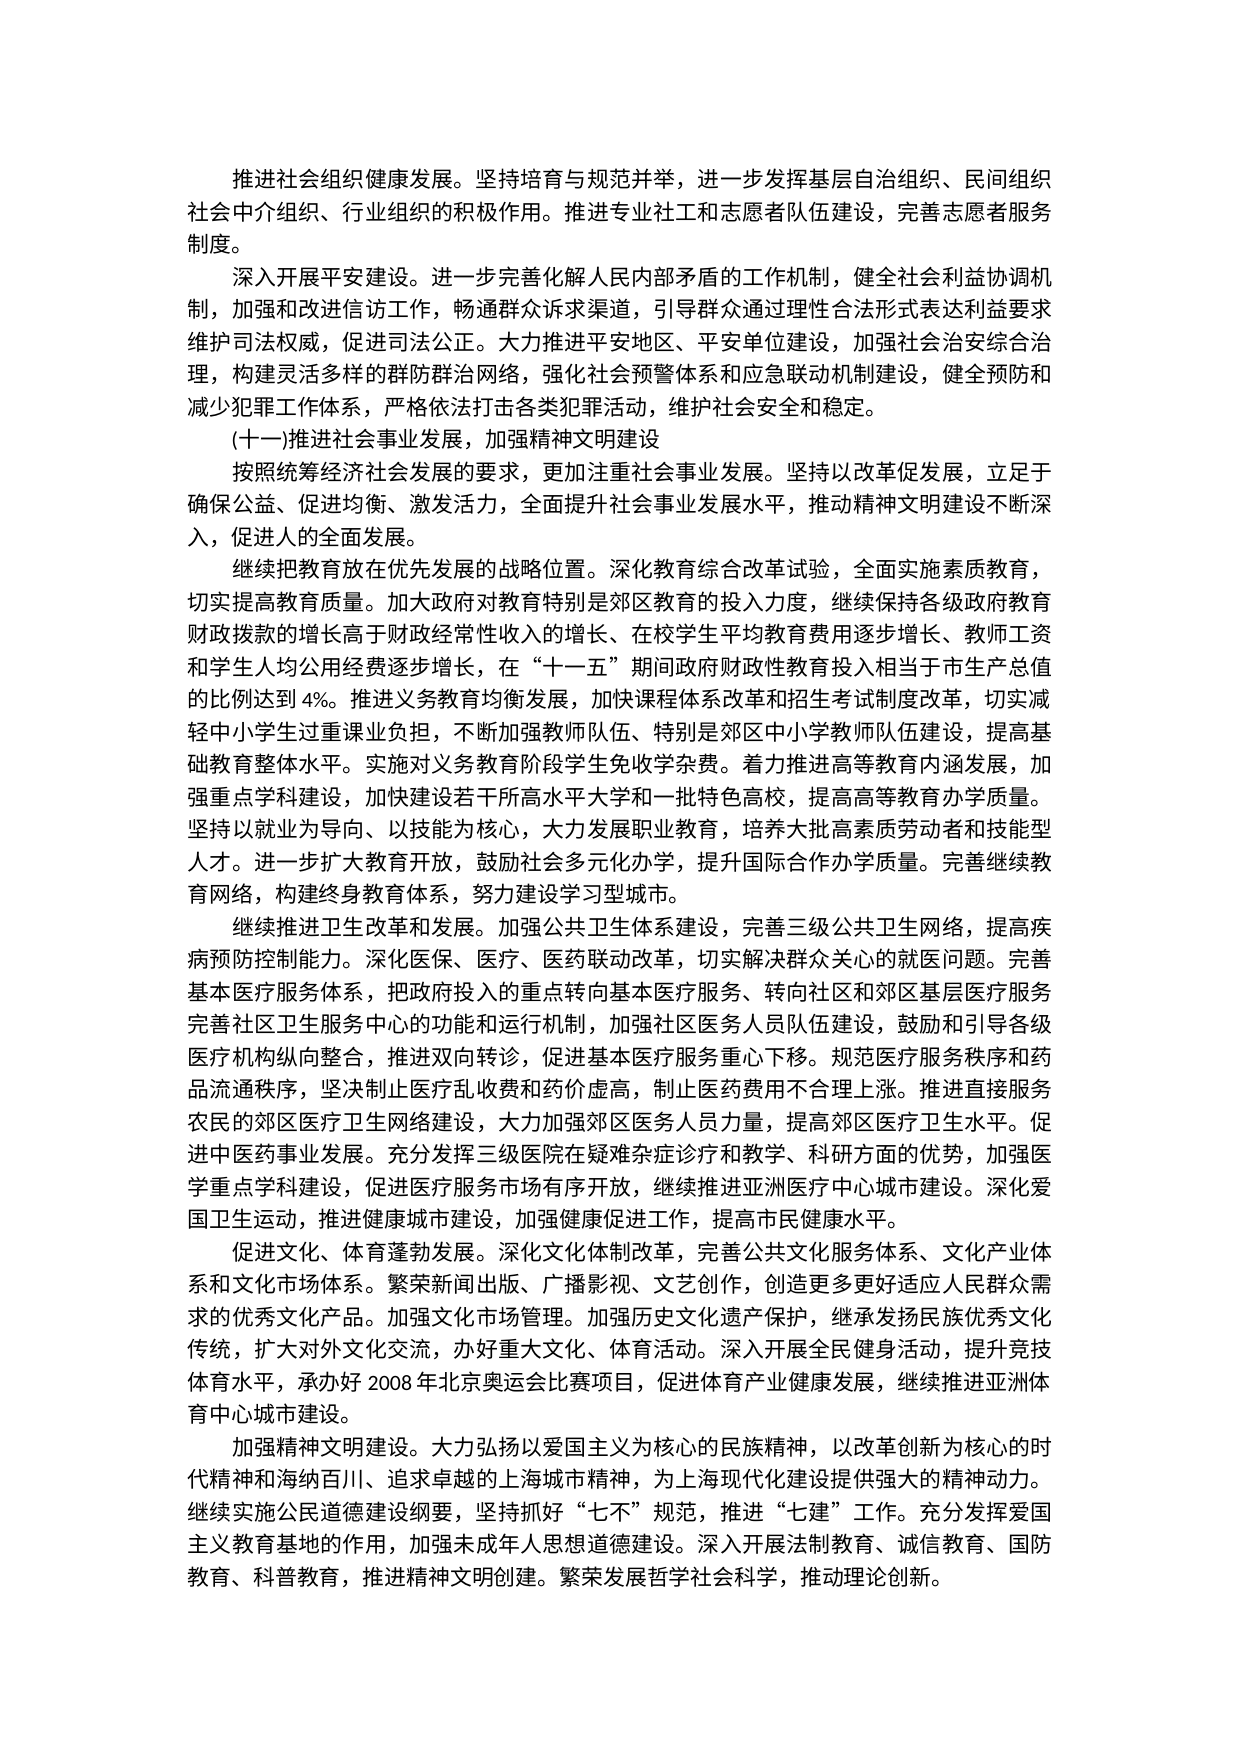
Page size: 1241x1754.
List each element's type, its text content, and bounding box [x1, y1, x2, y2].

text 继续推进卫生改革和发展。加强公共卫生体系建设，完善三级公共卫生网络，提高疾病预防控制能力。深化医保、医疗、医药联动改革，切实解决群众关心的就医问题。完善基本医疗服务体系，把政府投入的重点转向基本医疗服务、转向社区和郊区基层医疗服务。完善社区卫生服务中心的功能和运行机制，加强社区医务人员队伍建设，鼓励和引导各级医疗机构纵向整合，推进双向转诊，促进基本医疗服务重心下移。规范医疗服务秩序和药品流通秩序，坚决制止医疗乱收费和药价虚高，制止医药费用不合理上涨。推进直接服务农民的郊区医疗卫生网络建设，大力加强郊区医务人员力量，提高郊区医疗卫生水平。促进中医药事业发展。充分发挥三级医院在疑难杂症诊疗和教学、科研方面的优势，加强医学重点学科建设，促进医疗服务市场有序开放，继续推进亚洲医疗中心城市建设。深化爱国卫生运动，推进健康城市建设，加强健康促进工作，提高市民健康水平。 [187, 909, 1053, 1234]
text 按照统筹经济社会发展的要求，更加注重社会事业发展。坚持以改革促发展，立足于确保公益、促进均衡、激发活力，全面提升社会事业发展水平，推动精神文明建设不断深入，促进人的全面发展。 [187, 454, 1053, 552]
text (十一)推进社会事业发展，加强精神文明建设 [187, 422, 1053, 454]
text 继续把教育放在优先发展的战略位置。深化教育综合改革试验，全面实施素质教育，切实提高教育质量。加大政府对教育特别是郊区教育的投入力度，继续保持各级政府教育财政拨款的增长高于财政经常性收入的增长、在校学生平均教育费用逐步增长、教师工资和学生人均公用经费逐步增长，在“十一五”期间政府财政性教育投入相当于市生产总值的比例达到4%。推进义务教育均衡发展，加快课程体系改革和招生考试制度改革，切实减轻中小学生过重课业负担，不断加强教师队伍、特别是郊区中小学教师队伍建设，提高基础教育整体水平。实施对义务教育阶段学生免收学杂费。着力推进高等教育内涵发展，加强重点学科建设，加快建设若干所高水平大学和一批特色高校，提高高等教育办学质量。坚持以就业为导向、以技能为核心，大力发展职业教育，培养大批高素质劳动者和技能型人才。进一步扩大教育开放，鼓励社会多元化办学，提升国际合作办学质量。完善继续教育网络，构建终身教育体系，努力建设学习型城市。 [187, 552, 1053, 909]
text 促进文化、体育蓬勃发展。深化文化体制改革，完善公共文化服务体系、文化产业体系和文化市场体系。繁荣新闻出版、广播影视、文艺创作，创造更多更好适应人民群众需求的优秀文化产品。加强文化市场管理。加强历史文化遗产保护，继承发扬民族优秀文化传统，扩大对外文化交流，办好重大文化、体育活动。深入开展全民健身活动，提升竞技体育水平，承办好2008年北京奥运会比赛项目，促进体育产业健康发展，继续推进亚洲体育中心城市建设。 [187, 1234, 1053, 1429]
text 推进社会组织健康发展。坚持培育与规范并举，进一步发挥基层自治组织、民间组织、社会中介组织、行业组织的积极作用。推进专业社工和志愿者队伍建设，完善志愿者服务制度。 [187, 162, 1053, 259]
text 加强精神文明建设。大力弘扬以爱国主义为核心的民族精神，以改革创新为核心的时代精神和海纳百川、追求卓越的上海城市精神，为上海现代化建设提供强大的精神动力。继续实施公民道德建设纲要，坚持抓好“七不”规范，推进“七建”工作。充分发挥爱国主义教育基地的作用，加强未成年人思想道德建设。深入开展法制教育、诚信教育、国防教育、科普教育，推进精神文明创建。繁荣发展哲学社会科学，推动理论创新。 [187, 1429, 1053, 1592]
text 深入开展平安建设。进一步完善化解人民内部矛盾的工作机制，健全社会利益协调机制，加强和改进信访工作，畅通群众诉求渠道，引导群众通过理性合法形式表达利益要求。维护司法权威，促进司法公正。大力推进平安地区、平安单位建设，加强社会治安综合治理，构建灵活多样的群防群治网络，强化社会预警体系和应急联动机制建设，健全预防和减少犯罪工作体系，严格依法打击各类犯罪活动，维护社会安全和稳定。 [187, 259, 1053, 422]
